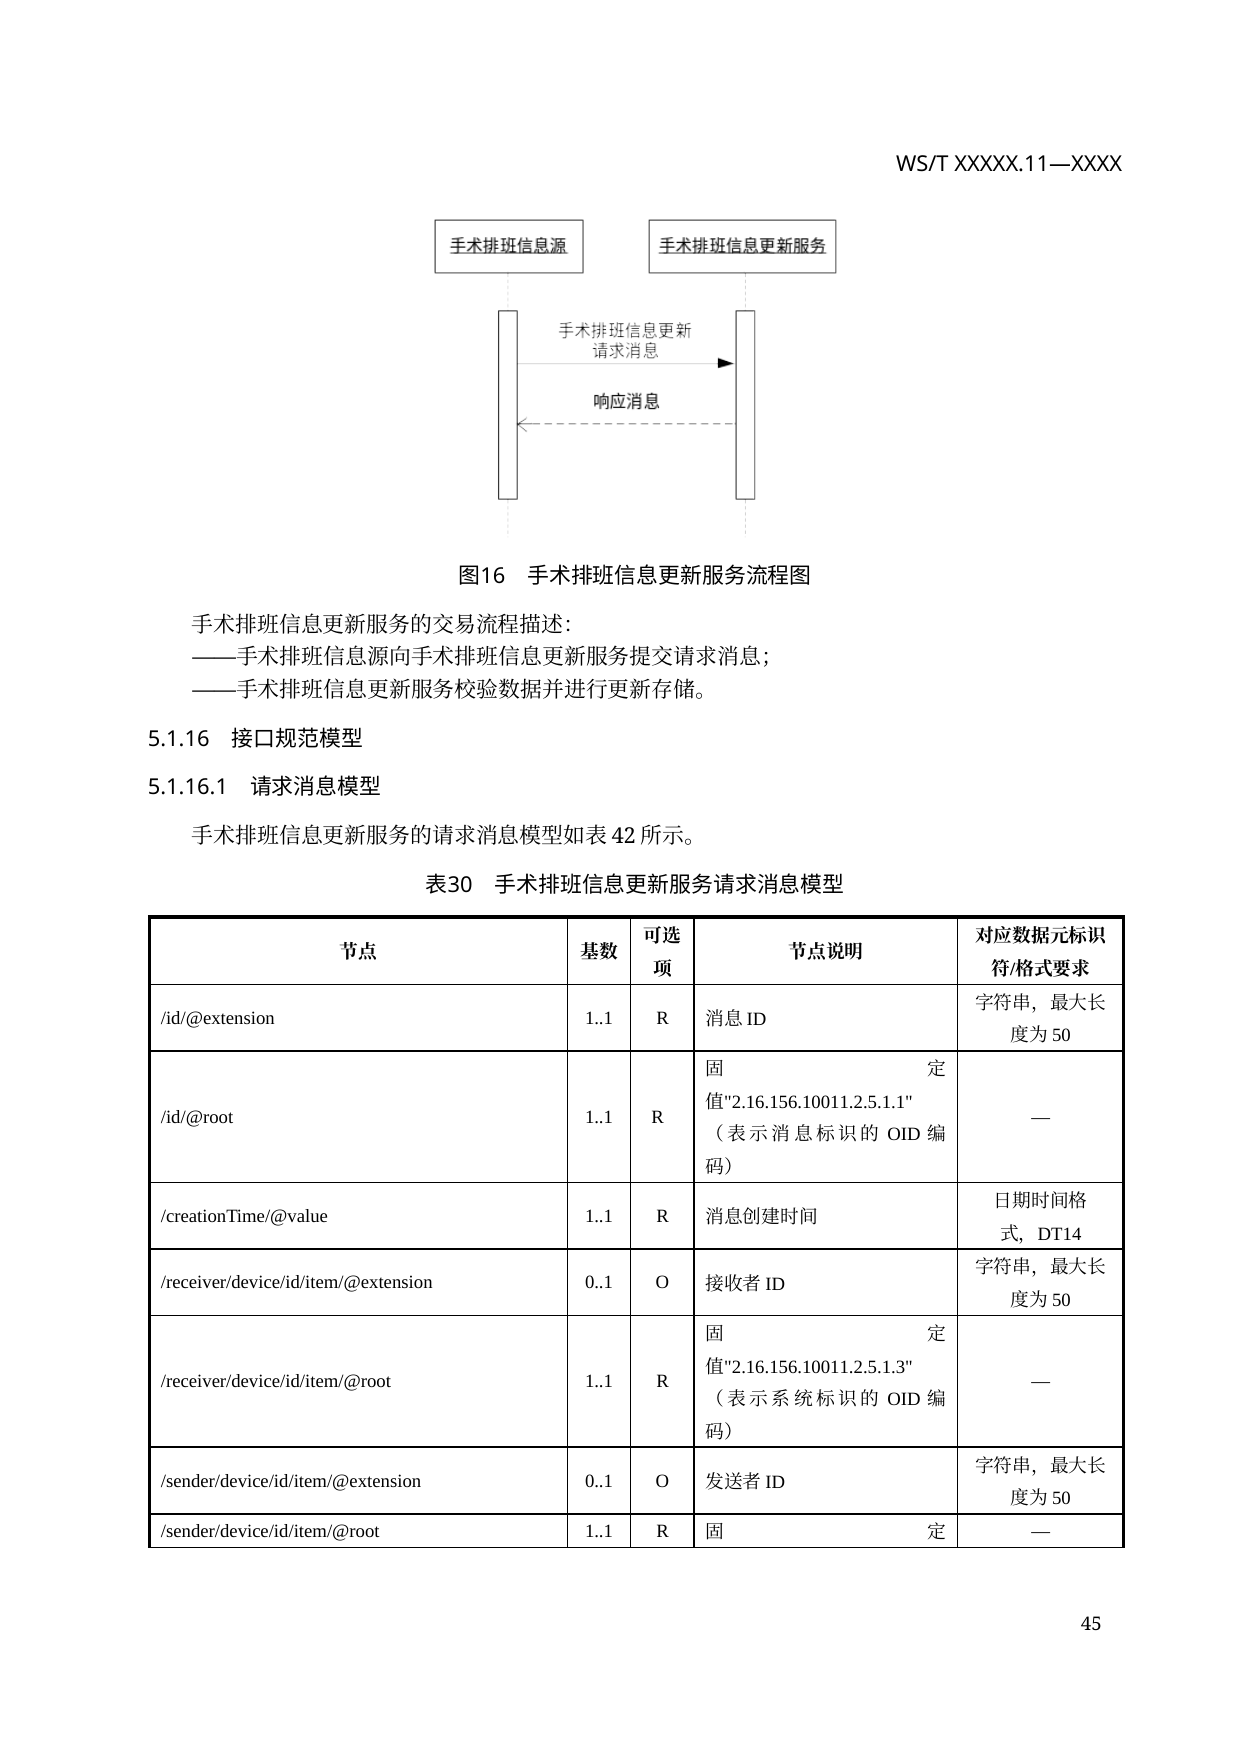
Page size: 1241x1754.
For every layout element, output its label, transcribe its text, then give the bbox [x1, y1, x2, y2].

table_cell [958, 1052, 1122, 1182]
text 手术排班信息更新服务流程图 [148, 558, 1122, 590]
text 手术排班信息源向手术排班信息更新服务提交请求消息； [192, 639, 1122, 672]
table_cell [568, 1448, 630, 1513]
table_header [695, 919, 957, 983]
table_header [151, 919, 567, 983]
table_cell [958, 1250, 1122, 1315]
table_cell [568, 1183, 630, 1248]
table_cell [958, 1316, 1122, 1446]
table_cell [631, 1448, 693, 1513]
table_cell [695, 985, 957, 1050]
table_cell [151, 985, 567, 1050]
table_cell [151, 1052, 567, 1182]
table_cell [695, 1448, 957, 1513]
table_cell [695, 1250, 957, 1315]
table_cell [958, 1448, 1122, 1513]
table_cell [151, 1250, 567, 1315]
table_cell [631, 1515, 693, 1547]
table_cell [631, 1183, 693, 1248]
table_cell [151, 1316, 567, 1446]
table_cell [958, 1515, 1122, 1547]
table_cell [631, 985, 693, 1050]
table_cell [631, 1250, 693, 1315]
text 手术排班信息更新服务请求消息模型 [148, 867, 1122, 899]
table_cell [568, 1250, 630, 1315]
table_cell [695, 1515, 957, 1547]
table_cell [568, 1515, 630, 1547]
text 手术排班信息更新服务的交易流程描述： [148, 607, 1122, 639]
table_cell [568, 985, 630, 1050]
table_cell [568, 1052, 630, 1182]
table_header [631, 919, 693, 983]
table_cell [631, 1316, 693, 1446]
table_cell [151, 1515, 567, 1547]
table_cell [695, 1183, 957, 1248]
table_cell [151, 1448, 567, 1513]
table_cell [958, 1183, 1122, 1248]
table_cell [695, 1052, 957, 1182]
text 接口规范模型 [148, 720, 1122, 753]
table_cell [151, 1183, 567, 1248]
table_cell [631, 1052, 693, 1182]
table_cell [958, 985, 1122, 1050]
text 手术排班信息更新服务校验数据并进行更新存储。 [192, 672, 1122, 704]
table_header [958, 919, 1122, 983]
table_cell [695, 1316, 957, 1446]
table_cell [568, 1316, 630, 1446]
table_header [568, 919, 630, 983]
text 请求消息模型 [148, 769, 1122, 802]
